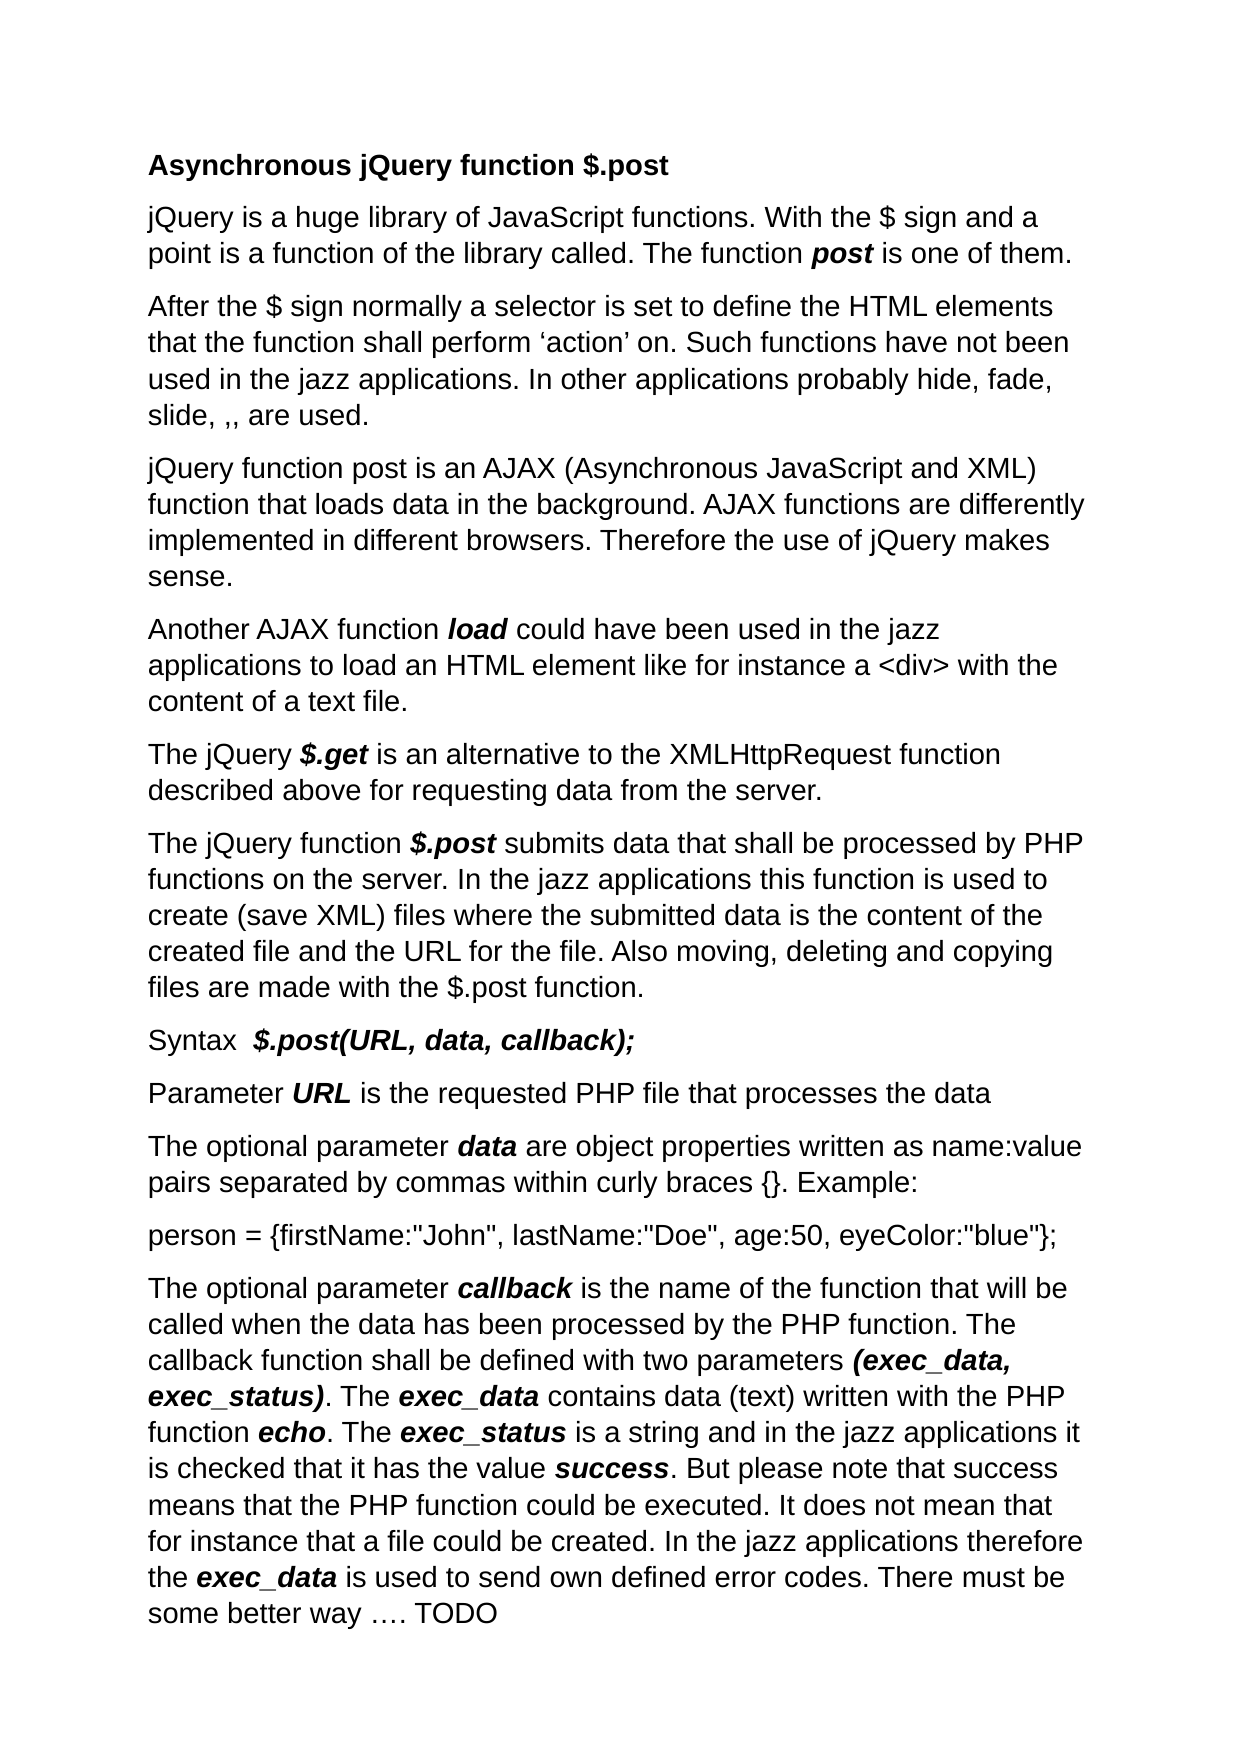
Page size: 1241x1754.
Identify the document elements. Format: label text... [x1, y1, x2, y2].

text Another AJAX function load could have been used in the jazz applications to load an HTML element like for instance a <div> with the content of a text file. [148, 612, 1093, 718]
text The jQuery function $.post submits data that shall be processed by PHP functions on the server. In the jazz applications this function is used to create (save XML) files where the submitted data is the content of the created file and the URL for the file. Also moving, deleting and copying files are made with the $.post function. [148, 826, 1093, 1004]
text Asynchronous jQuery function $.post [148, 148, 1093, 181]
text The optional parameter data are object properties written as name:value pairs separated by commas within curly braces {}. Example: [148, 1129, 1093, 1199]
text The jQuery $.get is an alternative to the XMLHttpRequest function described above for requesting data from the server. [148, 737, 1093, 807]
text Syntax $.post(URL, data, callback); [148, 1023, 1093, 1057]
text The optional parameter callback is the name of the function that will be called when the data has been processed by the PHP function. The callback function shall be defined with two parameters (exec_data, exec_status). The exec_data contains data (text) written with the PHP function echo. The exec_status is a string and in the jazz applications it is checked that it has the value success. But please note that success means that the PHP function could be executed. It does not mean that for instance that a file could be created. In the jazz applications therefore the exec_data is used to send own defined error codes. There must be some better way …. TODO [148, 1271, 1093, 1629]
text jQuery is a huge library of JavaScript functions. With the $ sign and a point is a function of the library called. The function post is one of them. [148, 200, 1093, 270]
text person = {firstName:"John", lastName:"Doe", age:50, eyeColor:"blue"}; [148, 1218, 1093, 1251]
text After the $ sign normally a selector is set to define the HTML elements that the function shall perform ‘action’ on. Such functions have not been used in the jazz applications. In other applications probably hide, fade, slide, ,, are used. [148, 289, 1093, 431]
text Parameter URL is the requested PHP file that processes the data [148, 1076, 1093, 1110]
text jQuery function post is an AJAX (Asynchronous JavaScript and XML) function that loads data in the background. AJAX functions are differently implemented in different browsers. Therefore the use of jQuery makes sense. [148, 451, 1093, 593]
